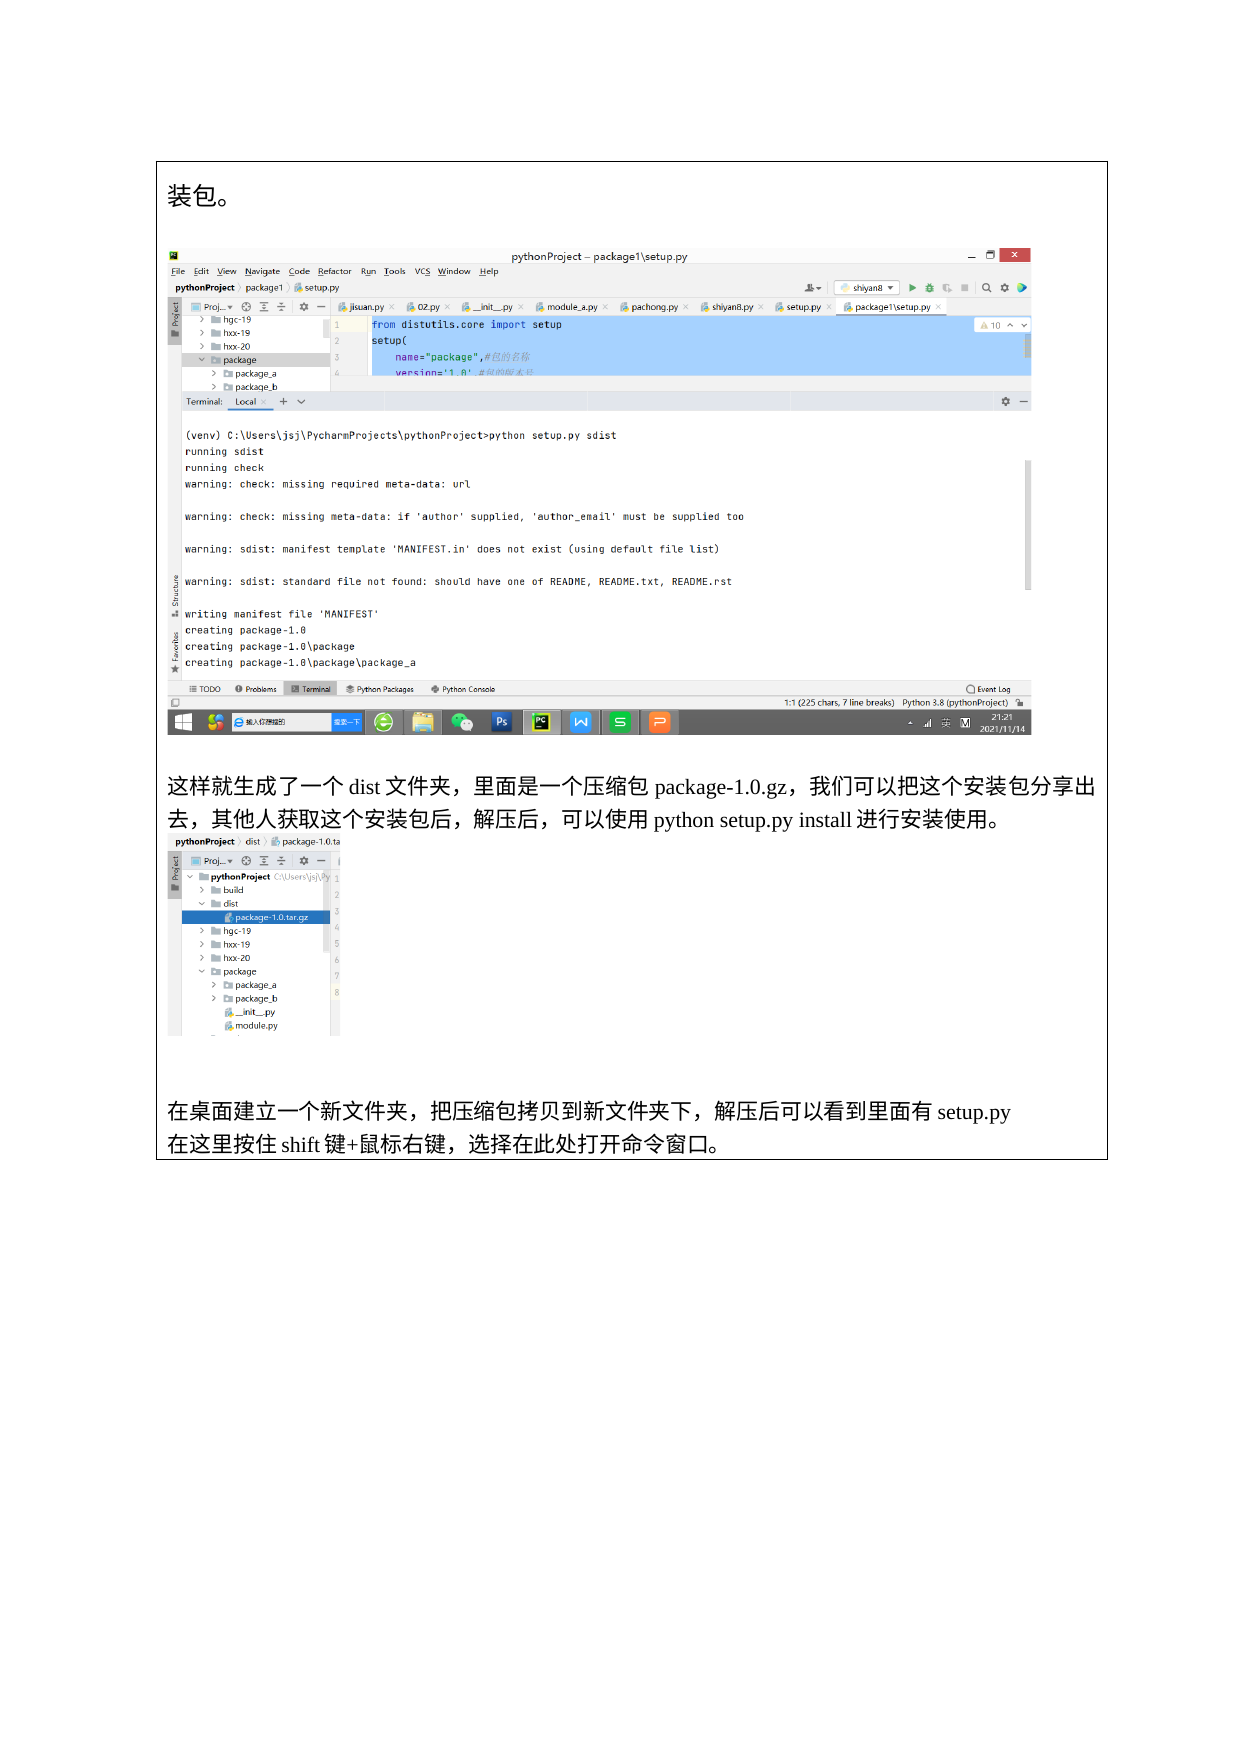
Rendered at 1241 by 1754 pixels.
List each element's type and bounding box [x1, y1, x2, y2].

table_cell [157, 162, 1107, 1159]
picture [167, 248, 1032, 735]
picture [167, 833, 341, 1036]
